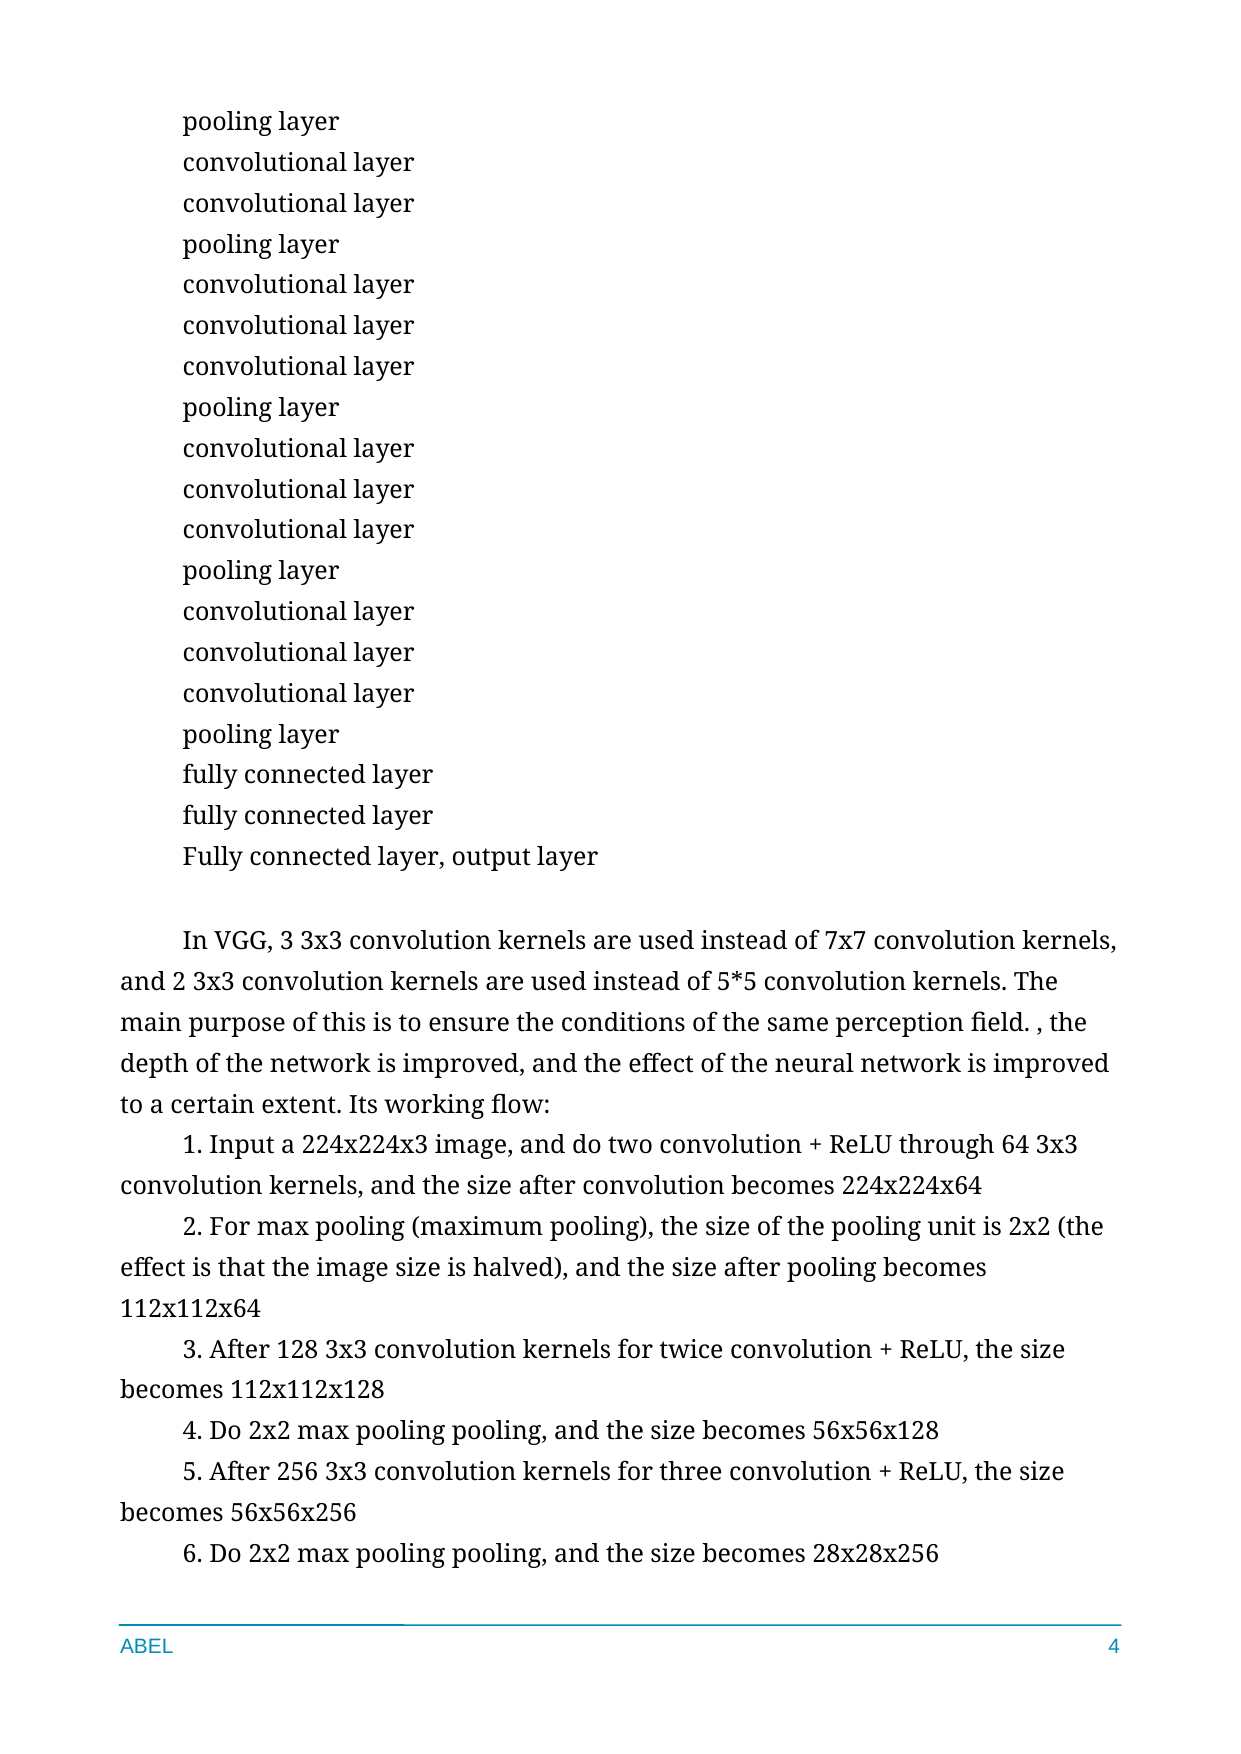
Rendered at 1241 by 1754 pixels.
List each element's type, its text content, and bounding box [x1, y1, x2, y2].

text Fully connected layer, output layer [120, 839, 1120, 873]
text convolutional layer [120, 308, 1120, 342]
text 4. Do 2x2 max pooling pooling, and the size becomes 56x56x128 [120, 1413, 1120, 1447]
text convolutional layer [120, 471, 1120, 505]
text convolutional layer [120, 144, 1120, 179]
text convolutional layer [120, 267, 1120, 301]
text pooling layer [120, 104, 1120, 138]
text 6. Do 2x2 max pooling pooling, and the size becomes 28x28x256 [120, 1536, 1120, 1569]
text pooling layer [120, 389, 1120, 424]
text 5. After 256 3x3 convolution kernels for three convolution + ReLU, the size becomes 56x56x256 [120, 1454, 1120, 1529]
text 3. After 128 3x3 convolution kernels for twice convolution + ReLU, the size becomes 112x112x128 [120, 1331, 1120, 1406]
text In VGG, 3 3x3 convolution kernels are used instead of 7x7 convolution kernels, and 2 3x3 convolution kernels are used instead of 5*5 convolution kernels. The main purpose of this is to ensure the conditions of the same perception field. , the depth of the network is improved, and the effect of the neural network is improved to a certain extent. Its working flow: [120, 923, 1120, 1120]
text convolutional layer [120, 185, 1120, 219]
text pooling layer [120, 716, 1120, 750]
text convolutional layer [120, 512, 1120, 546]
text pooling layer [120, 226, 1120, 260]
text pooling layer [120, 553, 1120, 587]
text fully connected layer [120, 798, 1120, 832]
text convolutional layer [120, 634, 1120, 669]
text convolutional layer [120, 675, 1120, 709]
text convolutional layer [120, 430, 1120, 464]
text convolutional layer [120, 349, 1120, 383]
text 2. For max pooling (maximum pooling), the size of the pooling unit is 2x2 (the effect is that the image size is halved), and the size after pooling becomes 112x112x64 [120, 1209, 1120, 1324]
text fully connected layer [120, 757, 1120, 791]
text 1. Input a 224x224x3 image, and do two convolution + ReLU through 64 3x3 convolution kernels, and the size after convolution becomes 224x224x64 [120, 1127, 1120, 1202]
text convolutional layer [120, 594, 1120, 628]
